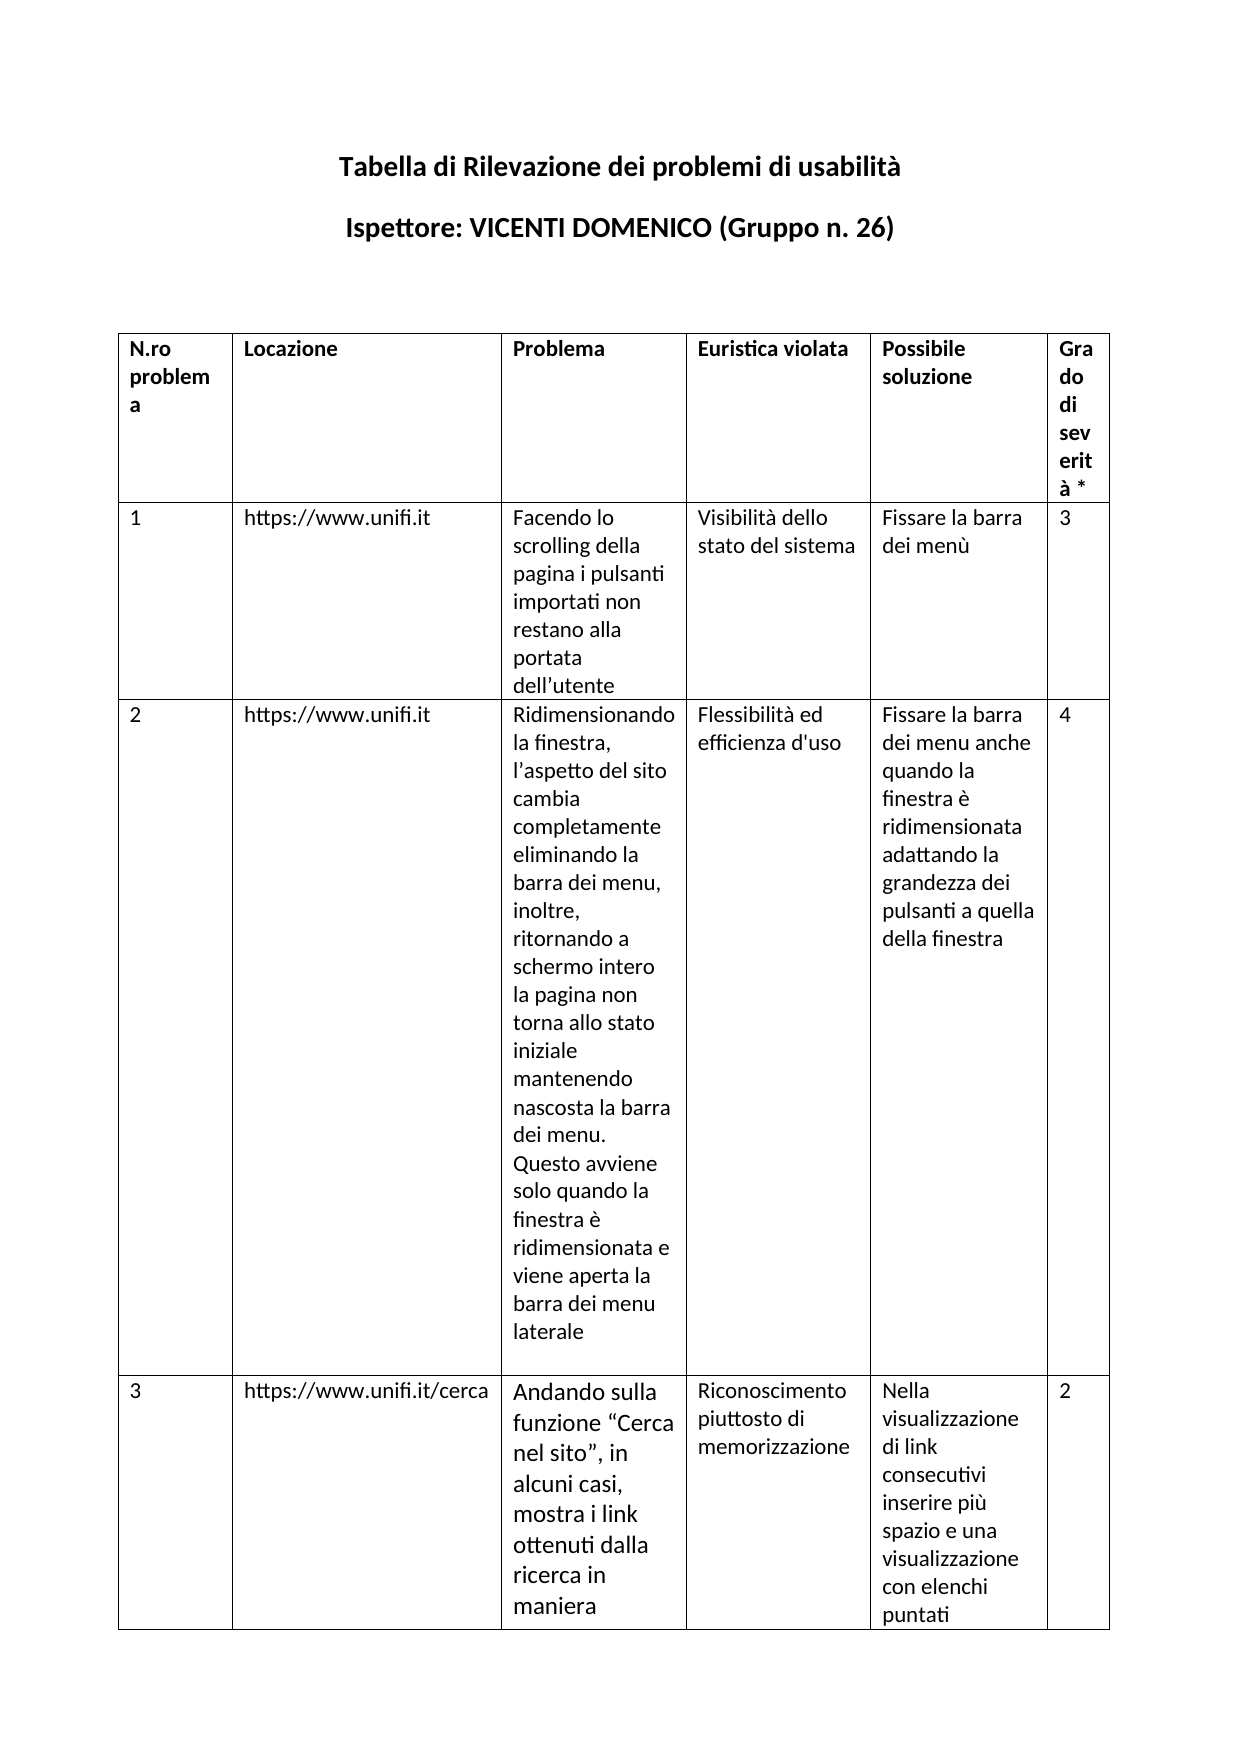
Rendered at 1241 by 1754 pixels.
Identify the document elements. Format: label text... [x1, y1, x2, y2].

table_cell 3 [1048, 503, 1109, 699]
table_cell Fissare la barra dei menù [871, 503, 1047, 699]
table_cell Visibilità dello stato del sistema [687, 503, 870, 699]
table_cell https://www.unifi.it [233, 700, 501, 1375]
table_cell Fissare la barra dei menu anche quando la finestra è ridimensionata adattando la grandezza dei pulsanti a quella della finestra [871, 700, 1047, 1375]
table_cell https://www.unifi.it [233, 503, 501, 699]
table_cell Andando sulla funzione “Cerca nel sito”, in alcuni casi, mostra i link ottenuti dalla ricerca in maniera pesante e poco organizzata [502, 1376, 686, 1628]
table_cell Riconoscimento piuttosto di memorizzazione [687, 1376, 870, 1628]
text Ispettore: VICENTI DOMENICO (Gruppo n. 26) [118, 209, 1122, 245]
text Tabella di Rilevazione dei problemi di usabilità [118, 148, 1122, 183]
table_header Locazione [233, 334, 501, 502]
table_cell Ridimensionando la finestra, l’aspetto del sito cambia completamente eliminando la barra dei menu, inoltre, ritornando a schermo intero la pagina non torna allo stato iniziale mantenendo nascosta la barra dei menu. Questo avviene solo quando la finestra è ridimensionata e viene aperta la barra dei menu laterale [502, 700, 686, 1375]
table_cell 2 [119, 700, 232, 1375]
table_cell 2 [1048, 1376, 1109, 1628]
table_header Problema [502, 334, 686, 502]
table_header Grado di severità * [1048, 334, 1109, 502]
table_cell 3 [119, 1376, 232, 1628]
table_header Euristica violata [687, 334, 870, 502]
table_header N.ro problema [119, 334, 232, 502]
table_cell Facendo lo scrolling della pagina i pulsanti importati non restano alla portata dell’utente [502, 503, 686, 699]
table_cell 4 [1048, 700, 1109, 1375]
table_header Possibile soluzione [871, 334, 1047, 502]
table_cell 1 [119, 503, 232, 699]
table_cell https://www.unifi.it/cerca [233, 1376, 501, 1628]
table_cell Nella visualizzazione di link consecutivi inserire più spazio e una visualizzazione con elenchi puntati [871, 1376, 1047, 1628]
table_cell Flessibilità ed efficienza d'uso [687, 700, 870, 1375]
